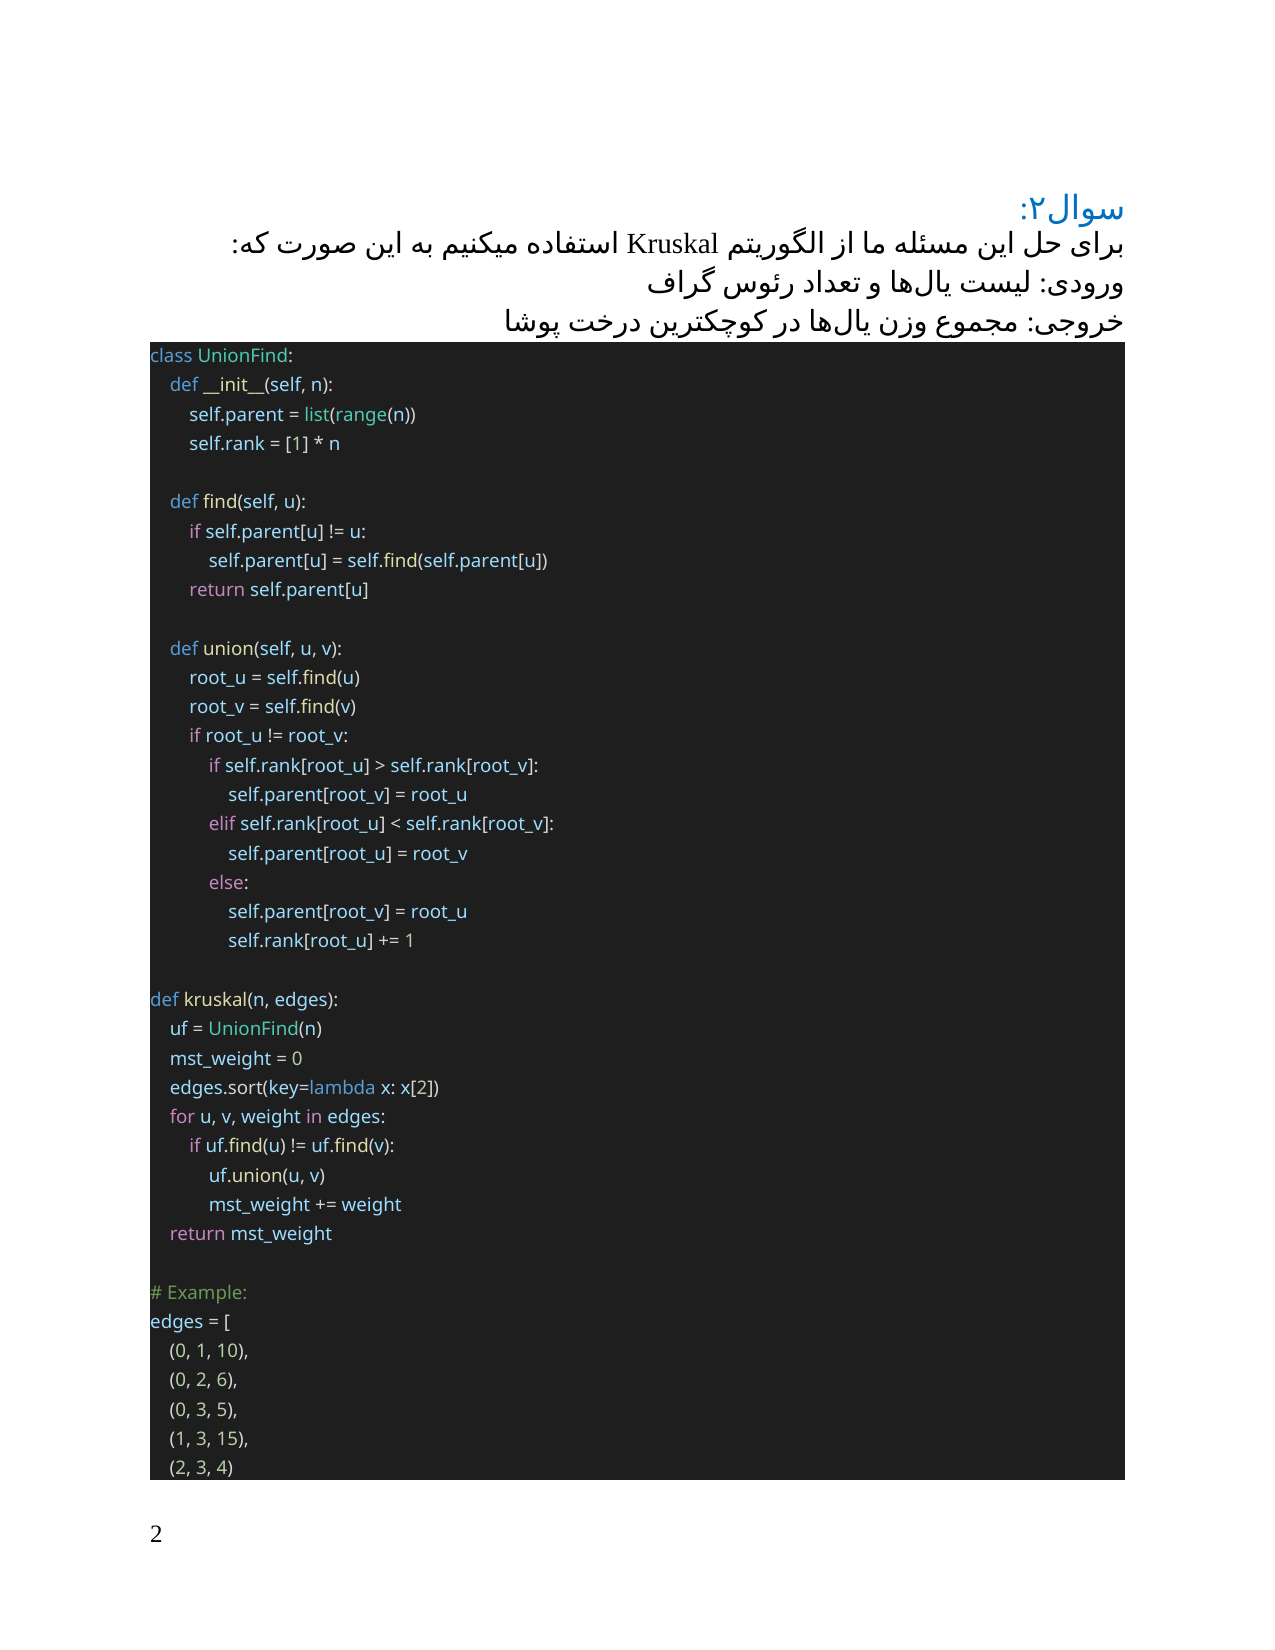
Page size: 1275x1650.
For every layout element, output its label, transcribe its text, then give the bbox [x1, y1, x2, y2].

text (1, 3, 15), [150, 1425, 1125, 1451]
text برای حل این مسئله ما از الگوریتم Kruskal استفاده میکنیم به این صورت که: [150, 227, 1125, 260]
text self.parent[root_v] = root_u [150, 898, 1125, 924]
text uf = UnionFind(n) [150, 1016, 1125, 1041]
text root_u = self.find(u) [150, 664, 1125, 690]
text mst_weight += weight [150, 1191, 1125, 1217]
text self.parent[root_v] = root_u [150, 781, 1125, 807]
text (0, 1, 10), [150, 1337, 1125, 1363]
text uf.union(u, v) [150, 1162, 1125, 1187]
text class UnionFind: [150, 342, 1125, 368]
text if self.parent[u] != u: [150, 518, 1125, 543]
text ورودی: لیست یال‌ها و تعداد رئوس گراف [150, 265, 1125, 299]
text self.parent = list(range(n)) [150, 401, 1125, 426]
text خروجی: مجموع وزن یال‌ها در کوچکترین درخت پوشا [150, 304, 1125, 337]
text def find(self, u): [150, 489, 1125, 514]
text def kruskal(n, edges): [150, 986, 1125, 1012]
text if self.rank[root_u] > self.rank[root_v]: [150, 752, 1125, 778]
text self.rank[root_u] += 1 [150, 928, 1125, 953]
text (0, 2, 6), [150, 1367, 1125, 1392]
text # Example: [150, 1279, 1125, 1304]
text edges = [ [150, 1308, 1125, 1334]
text mst_weight = 0 [150, 1045, 1125, 1070]
text (2, 3, 4) [150, 1454, 1125, 1480]
text elif self.rank[root_u] < self.rank[root_v]: [150, 811, 1125, 836]
text self.rank = [1] * n [150, 430, 1125, 456]
text return self.parent[u] [150, 576, 1125, 602]
text edges.sort(key=lambda x: x[2]) [150, 1074, 1125, 1099]
text سوال۲: [150, 188, 1125, 227]
text def __init__(self, n): [150, 372, 1125, 397]
text else: [150, 869, 1125, 895]
text root_v = self.find(v) [150, 693, 1125, 719]
text (0, 3, 5), [150, 1396, 1125, 1422]
text if root_u != root_v: [150, 723, 1125, 748]
text for u, v, weight in edges: [150, 1103, 1125, 1129]
text self.parent[u] = self.find(self.parent[u]) [150, 547, 1125, 573]
text def union(self, u, v): [150, 635, 1125, 661]
text return mst_weight [150, 1220, 1125, 1246]
text self.parent[root_u] = root_v [150, 840, 1125, 865]
text if uf.find(u) != uf.find(v): [150, 1133, 1125, 1158]
